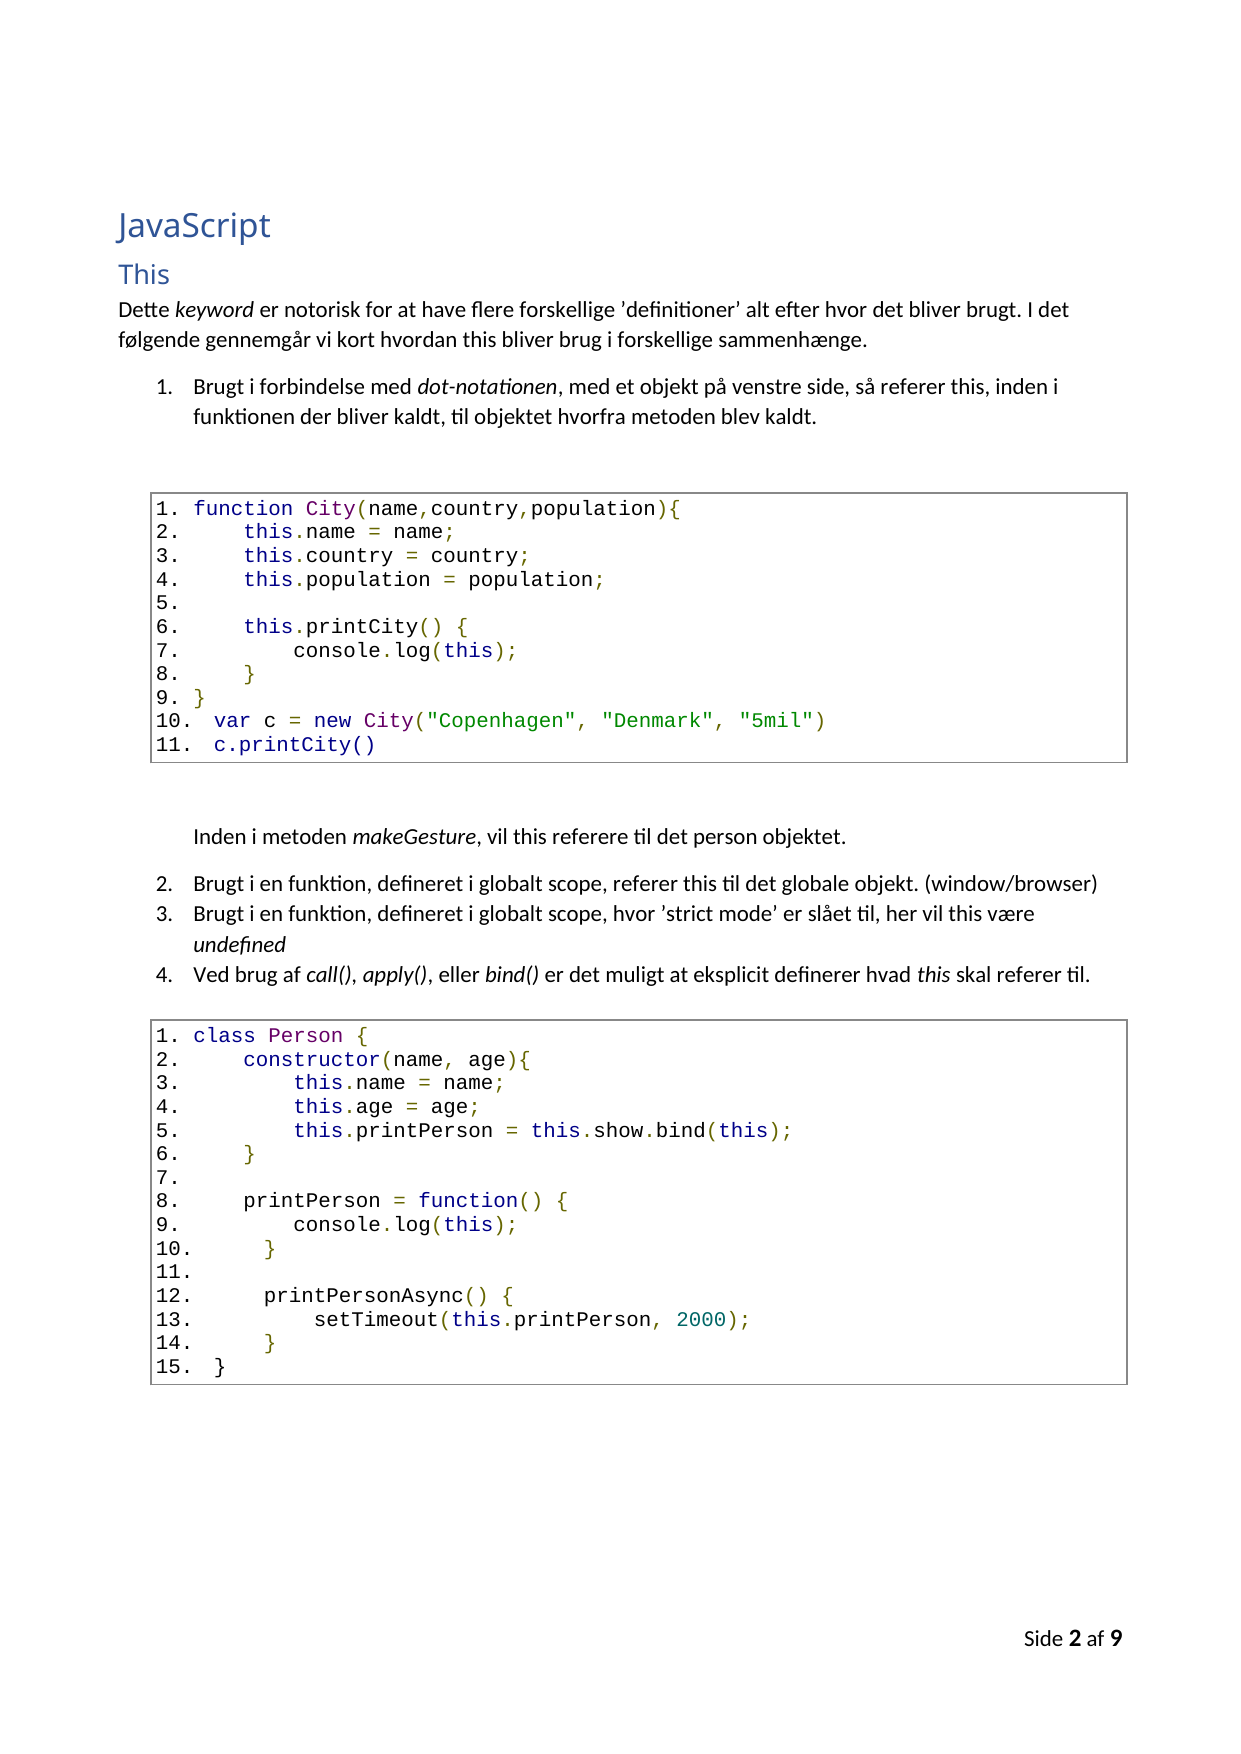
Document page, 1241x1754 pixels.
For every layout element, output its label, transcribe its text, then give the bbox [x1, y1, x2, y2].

list this.printCity() { [152, 610, 1126, 634]
list printPersonAsync() { [152, 1279, 1126, 1303]
list constructor(name, age){ [152, 1043, 1126, 1067]
subtitle This [118, 255, 1122, 292]
list this.name = name; [152, 516, 1126, 539]
list this.age = age; [152, 1090, 1126, 1114]
list this.country = country; [152, 539, 1126, 563]
list Brugt i en funktion, defineret i globalt scope, hvor ’strict mode’ er slået til, her vil this være undefined [156, 899, 1122, 958]
list } [152, 657, 1126, 681]
list } [152, 1327, 1126, 1350]
list c.printCity() [152, 728, 1126, 762]
list function City(name,country,population){ [152, 494, 1126, 516]
list var c = new City("Copenhagen", "Denmark", "5mil") [152, 705, 1126, 728]
text Inden i metoden makeGesture, vil this referere til det person objektet. [118, 822, 1122, 850]
list setTimeout(this.printPerson, 2000); [152, 1303, 1126, 1327]
list } [152, 681, 1126, 705]
list Brugt i en funktion, defineret i globalt scope, referer this til det globale objekt. (window/browser) [156, 869, 1122, 897]
list this.printPerson = this.show.bind(this); [152, 1114, 1126, 1137]
list } [152, 1350, 1126, 1384]
list Brugt i forbindelse med dot-notationen, med et objekt på venstre side, så referer this, inden i funktionen der bliver kaldt, til objektet hvorfra metoden blev kaldt. [156, 372, 1122, 430]
subtitle JavaScript [118, 202, 1122, 248]
list console.log(this); [152, 634, 1126, 657]
list class Person { [152, 1021, 1126, 1043]
list this.population = population; [152, 563, 1126, 592]
list } [152, 1137, 1126, 1167]
list console.log(this); [152, 1208, 1126, 1232]
text Dette keyword er notorisk for at have flere forskellige ’definitioner’ alt efter hvor det bliver brugt. I det følgende gennemgår vi kort hvordan this bliver brug i forskellige sammenhænge. [118, 295, 1122, 353]
list printPerson = function() { [152, 1185, 1126, 1208]
list } [152, 1232, 1126, 1261]
list Ved brug af call(), apply(), eller bind() er det muligt at eksplicit definerer hvad this skal referer til. [156, 960, 1122, 988]
list this.name = name; [152, 1067, 1126, 1090]
